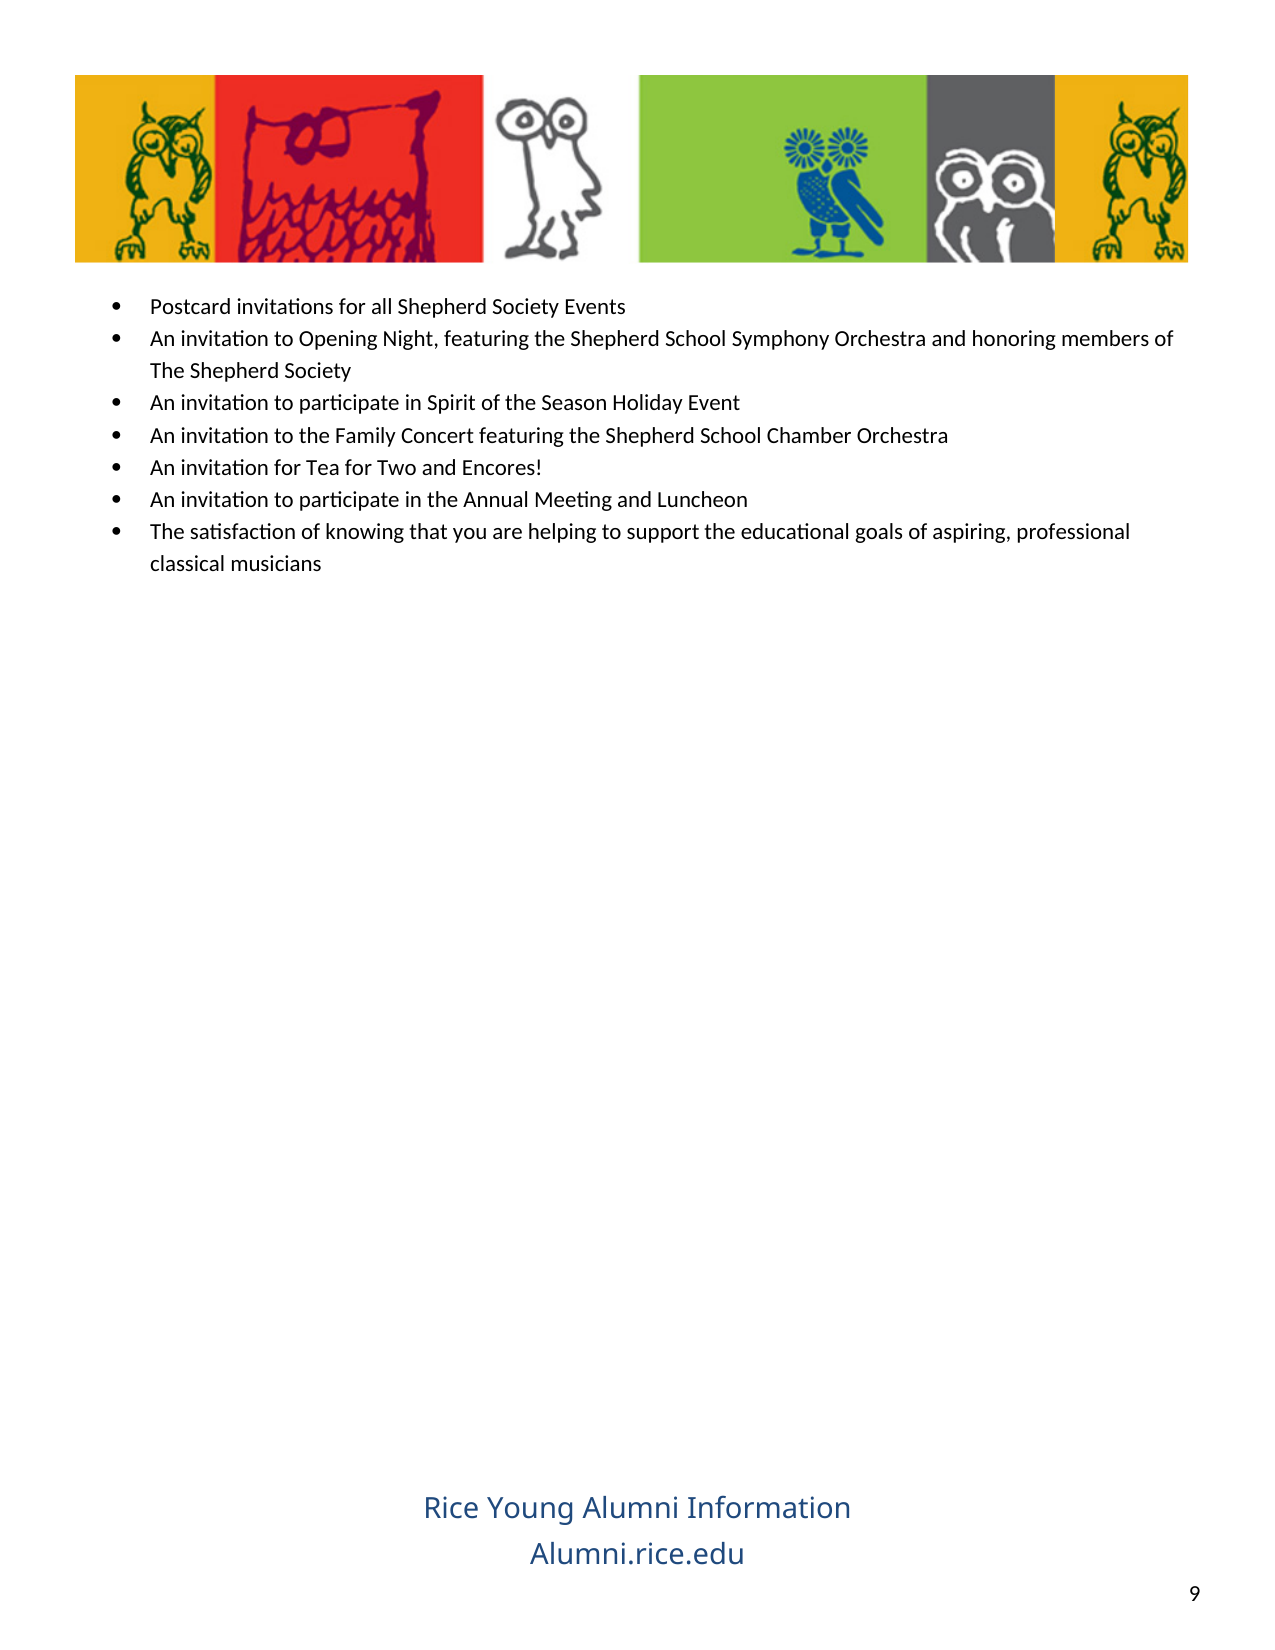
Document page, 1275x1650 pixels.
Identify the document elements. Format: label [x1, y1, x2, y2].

picture [75, 75, 1189, 264]
